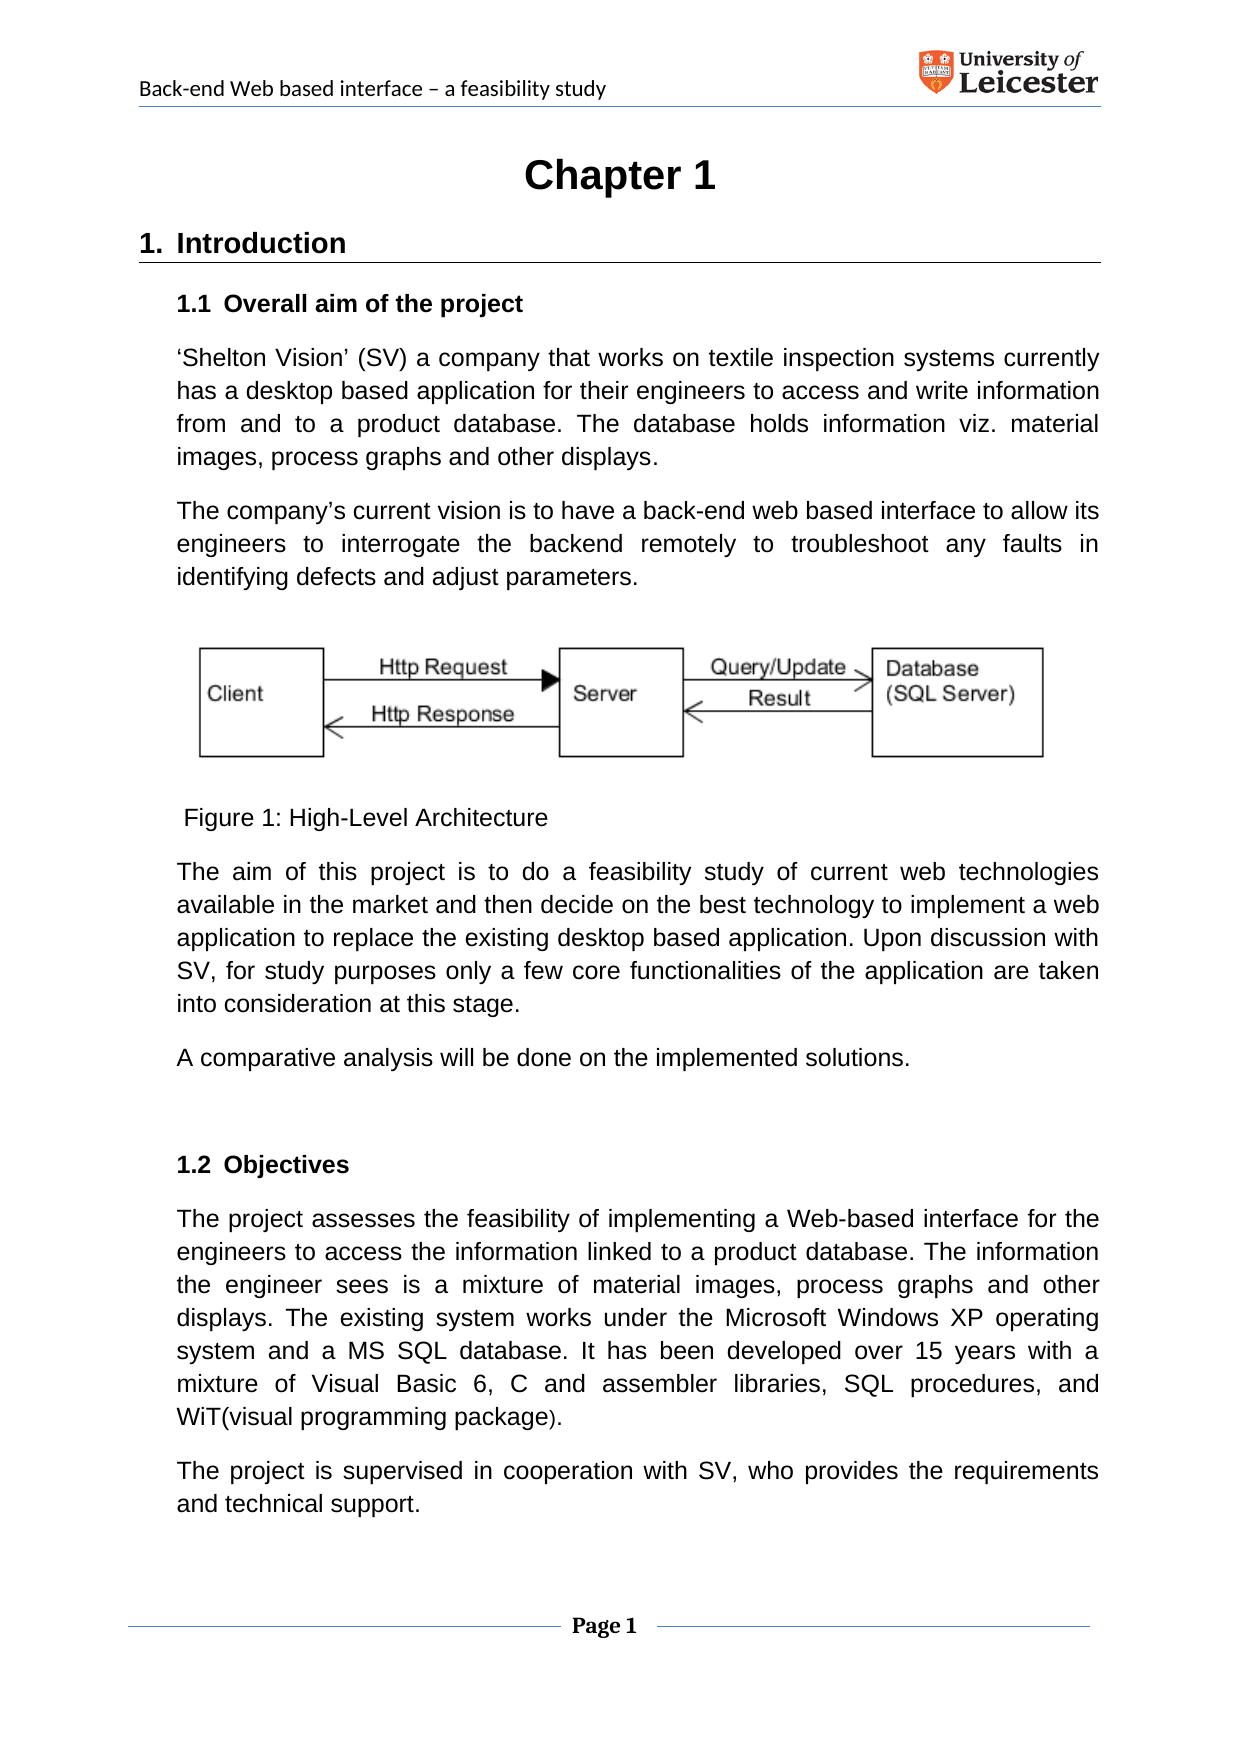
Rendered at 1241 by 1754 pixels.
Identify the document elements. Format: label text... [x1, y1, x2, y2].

text Chapter 1 [139, 150, 1101, 198]
text The company’s current vision is to have a back-end web based interface to allow its engineers to interrogate the backend remotely to troubleshoot any faults in identifying defects and adjust parameters. [176, 496, 1101, 591]
picture [904, 50, 1099, 101]
text Figure 1: High-Level Architecture [176, 803, 1101, 832]
list Overall aim of the project [176, 289, 1101, 318]
list Objectives [176, 1150, 1101, 1179]
text The aim of this project is to do a feasibility study of current web technologies available in the market and then decide on the best technology to implement a web application to replace the existing desktop based application. Upon discussion with SV, for study purposes only a few core functionalities of the application are taken into consideration at this stage. [176, 857, 1101, 1017]
list Introduction [139, 226, 1101, 262]
text ‘Shelton Vision’ (SV) a company that works on textile inspection systems currently has a desktop based application for their engineers to access and write information from and to a product database. The database holds information viz. material images, process graphs and other displays. [176, 343, 1101, 471]
text The project is supervised in cooperation with SV, who provides the requirements and technical support. [176, 1456, 1101, 1518]
text A comparative analysis will be done on the implemented solutions. [176, 1043, 1101, 1071]
picture [176, 615, 1058, 778]
text The project assesses the feasibility of implementing a Web-based interface for the engineers to access the information linked to a product database. The information the engineer sees is a mixture of material images, process graphs and other displays. The existing system works under the Microsoft Windows XP operating system and a MS SQL database. It has been developed over 15 years with a mixture of Visual Basic 6, C and assembler libraries, SQL procedures, and WiT(visual programming package). [176, 1204, 1101, 1431]
